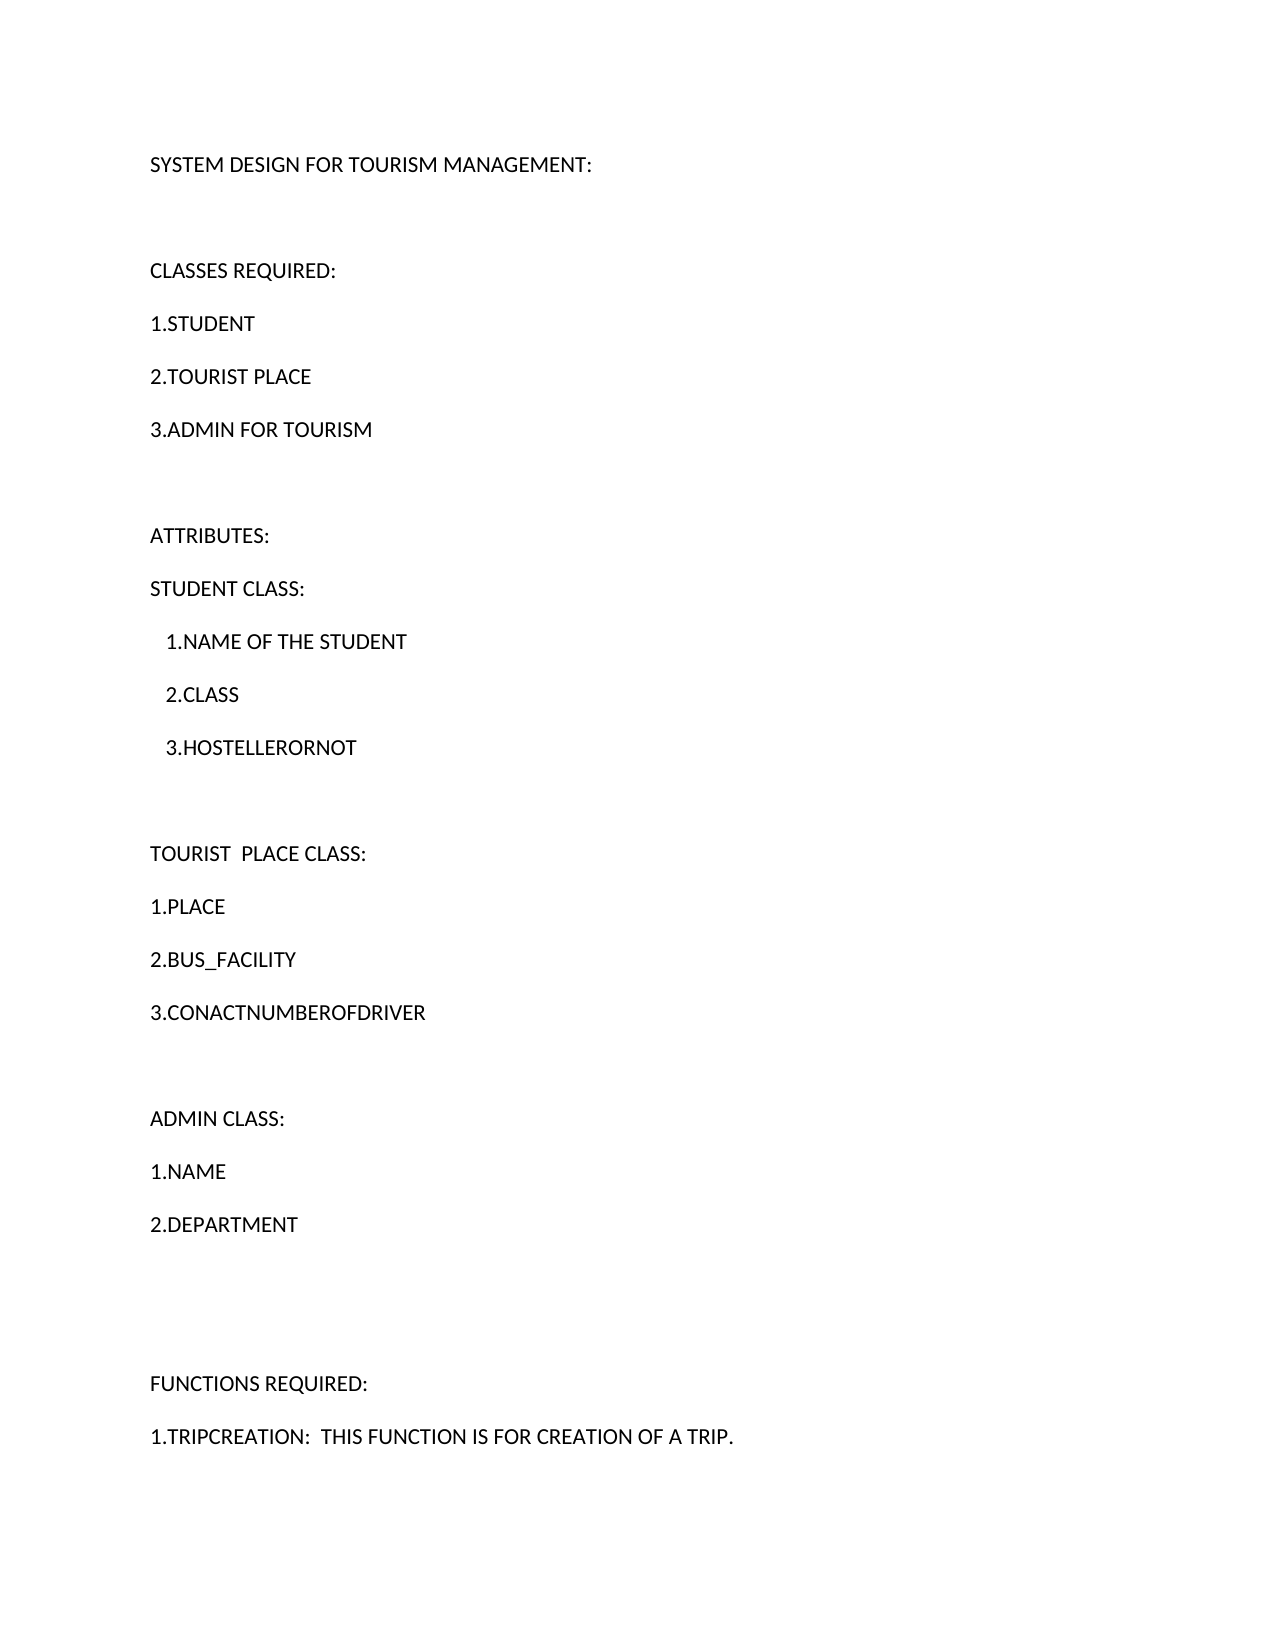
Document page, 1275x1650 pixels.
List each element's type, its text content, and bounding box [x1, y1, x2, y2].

text 1.TRIPCREATION: THIS FUNCTION IS FOR CREATION OF A TRIP. [150, 1422, 1125, 1451]
text 3.ADMIN FOR TOURISM [150, 415, 1125, 443]
text FUNCTIONS REQUIRED: [150, 1369, 1125, 1397]
text 2.DEPARTMENT [150, 1210, 1125, 1238]
text 2.BUS_FACILITY [150, 945, 1125, 973]
text 3.CONACTNUMBEROFDRIVER [150, 998, 1125, 1026]
text 1.NAME [150, 1157, 1125, 1185]
text 2.CLASS [150, 680, 1125, 708]
text ADMIN CLASS: [150, 1104, 1125, 1132]
text SYSTEM DESIGN FOR TOURISM MANAGEMENT: [150, 150, 1125, 178]
text 1.STUDENT [150, 309, 1125, 337]
text TOURIST PLACE CLASS: [150, 839, 1125, 867]
text ATTRIBUTES: [150, 521, 1125, 549]
text STUDENT CLASS: [150, 574, 1125, 602]
text 2.TOURIST PLACE [150, 362, 1125, 390]
text 1.PLACE [150, 892, 1125, 920]
text 3.HOSTELLERORNOT [150, 733, 1125, 761]
text 1.NAME OF THE STUDENT [150, 627, 1125, 655]
text CLASSES REQUIRED: [150, 256, 1125, 284]
